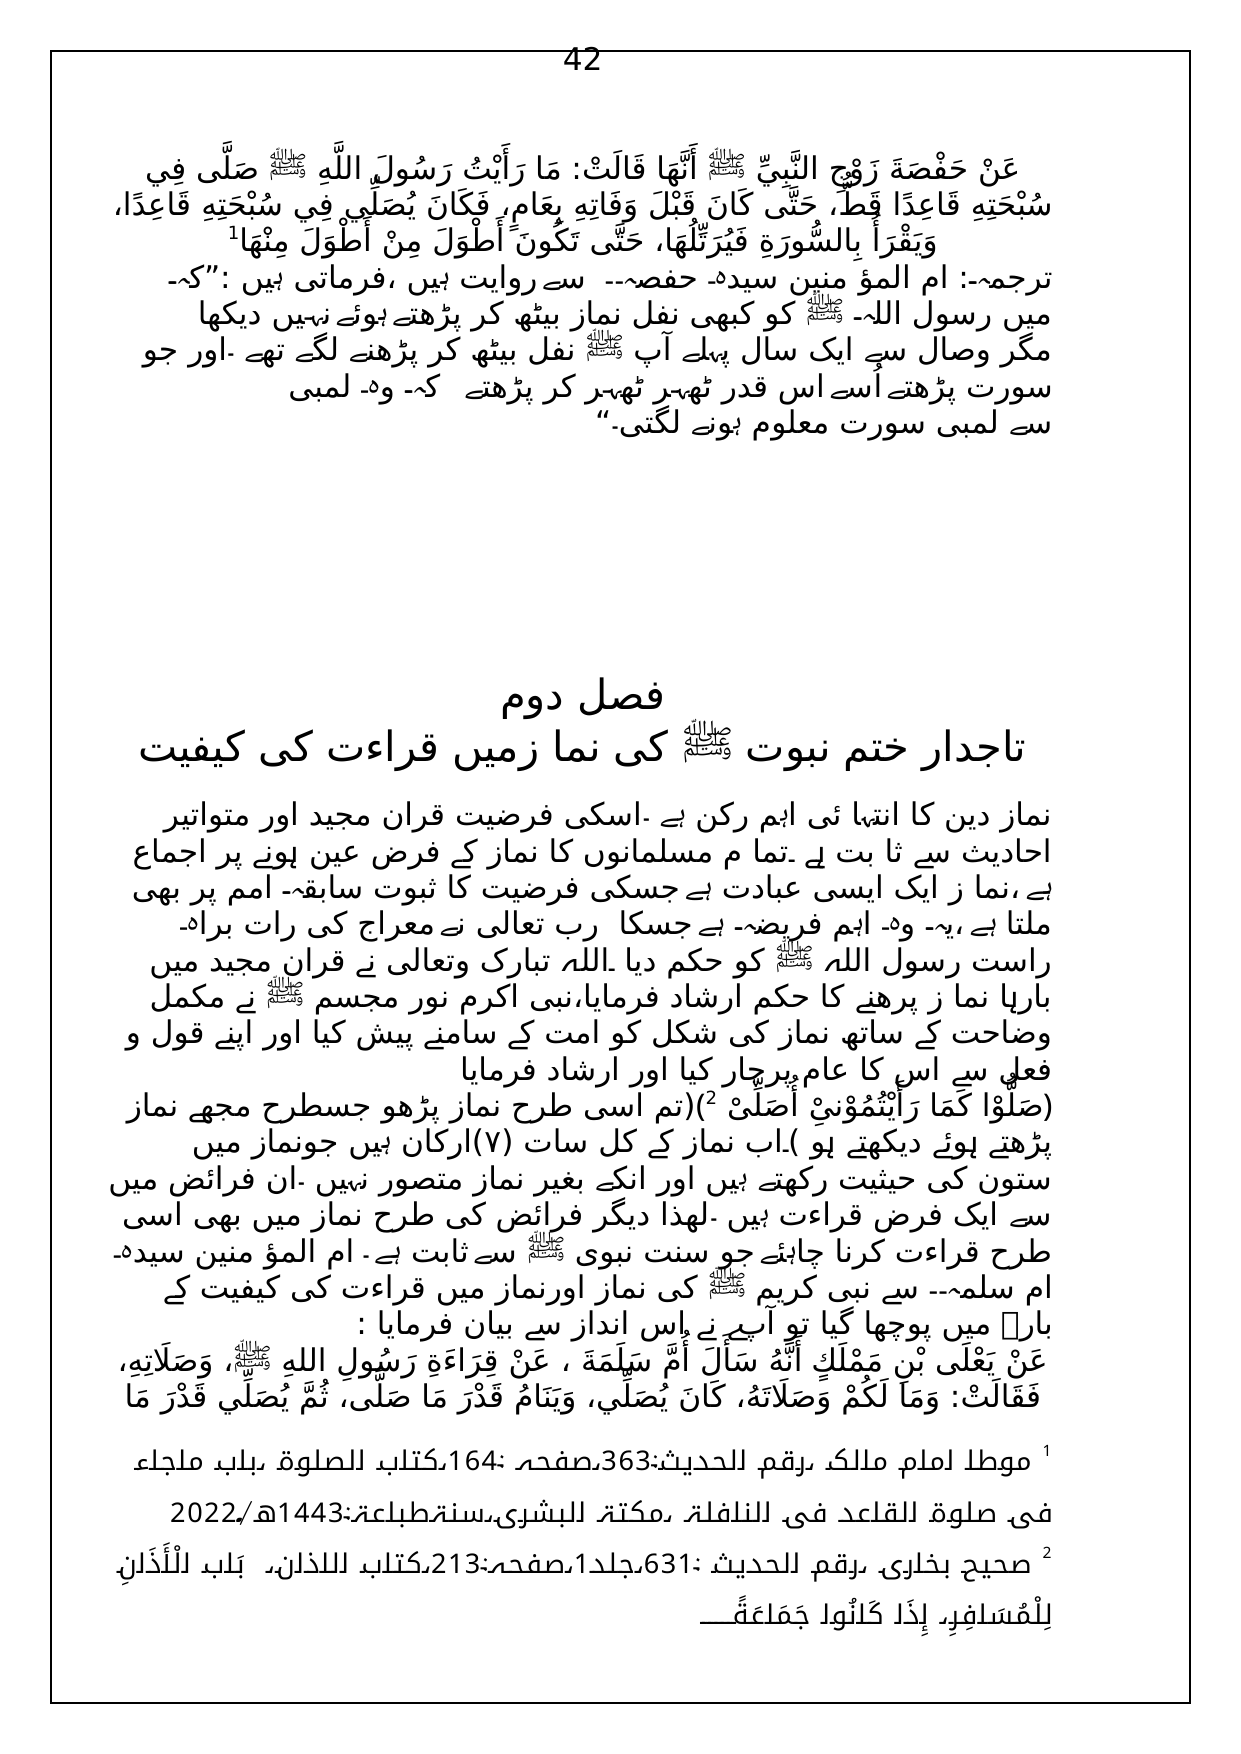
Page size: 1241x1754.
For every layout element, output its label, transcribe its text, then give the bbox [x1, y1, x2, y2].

text مگر وصال سے ایک سال پہلے آپ ﷺ نفل بیٹھ کر پڑھنے لگے تھے ۔اور جو سورت پڑھتے اُسے اس قدر ٹھہر ٹھہر کر پڑھتے کہ وہ لمبی [112, 332, 1053, 404]
text عَنْ حَفْصَةَ زَوْجِ النَّبِيِّ ﷺ أَنَّهَا قَالَتْ: مَا رَأَيْتُ رَسُولَ اللَّهِ ﷺ صَلَّى فِي سُبْحَتِهِ قَاعِدًا قَطُّ، حَتَّى كَانَ قَبْلَ وَفَاتِهِ بِعَامٍ، فَكَانَ يُصَلِّي فِي سُبْحَتِهِ قَاعِدًا، وَيَقْرَأُ بِالسُّورَةِ فَيُرَتِّلُهَا، حَتَّى تَكُونَ أَطْوَلَ مِنْ أَطْوَلَ مِنْهَا [112, 150, 1053, 259]
subtitle فصل دوم [112, 670, 1053, 719]
text سے لمبی سورت معلوم ہونے لگتی۔“ [112, 404, 1053, 441]
text نماز دین کا انتہا ئی اہم رکن ہے ۔اسکی فرضیت قران مجید اور متواتیر احادیث سے ثا بت ہے ۔تما م مسلمانوں کا نماز کے فرض عین ہونے پر اجماع ہے ،نما ز ایک ایسی عبادت ہے جسکی فرضیت کا ثبوت سابقہ امم پر بھی ملتا ہے ،یہ وہ اہم فریضہ ہے جسکا رب تعالی نے معراج کی رات براہ راست رسول اللہ ﷺ کو حکم دیا ۔اللہ تبارک وتعالی نے قران مجید میں بارہا نما ز پرھنے کا حکم ارشاد فرمایا،نبی اکرم نور مجسم ﷺ نے مکمل وضاحت کے ساتھ نماز کی شکل کو امت کے سامنے پیش کیا اور اپنے قول و فعل سے اس کا عام پرچار کیا اور ارشاد فرمایا [112, 797, 1053, 1087]
text ترجمہ: ام المؤ منین سیدہ حفصہ ﷝ سے روایت ہیں ،فرماتی ہیں :”کہ میں رسول اللہ ﷺ کو کبھی نفل نماز بیٹھ کر پڑھتے ہوئے نہیں دیکھا [112, 259, 1053, 332]
subtitle تاجدار ختم نبوت ﷺ کی نما زمیں قراءت کی کیفیت [112, 723, 1053, 772]
text ﴿صَلُّوْا کَمَا رَأَیْتُمُوْنیِْ أُصَلِّیْ ﴾(تم اسی طرح نماز پڑھو جسطرح مجھے نماز پڑھتے ہوئے دیکھتے ہو )۔اب نماز کے کل سات (٧)ارکان ہیں جونماز میں ستون کی حیثیت رکھتے ہیں اور انکے بغیر نماز متصور نہیں ۔ان فرائض میں سے ایک فرض قراءت ہیں ۔لھذا دیگر فرائض کی طرح نماز میں بھی اسی طرح قراءت کرنا چاہئے جو سنت نبوی ﷺ سے ثابت ہے ۔ ام المؤ منین سیدہ ام سلمہ ﷝ سے نبی کریم ﷺ کی نماز اورنماز میں قراءت کی کیفیت کے بارے میں پوچھا گیا تو آپ ﷝ نے اس انداز سے بیان فرمایا : [112, 1087, 1053, 1342]
